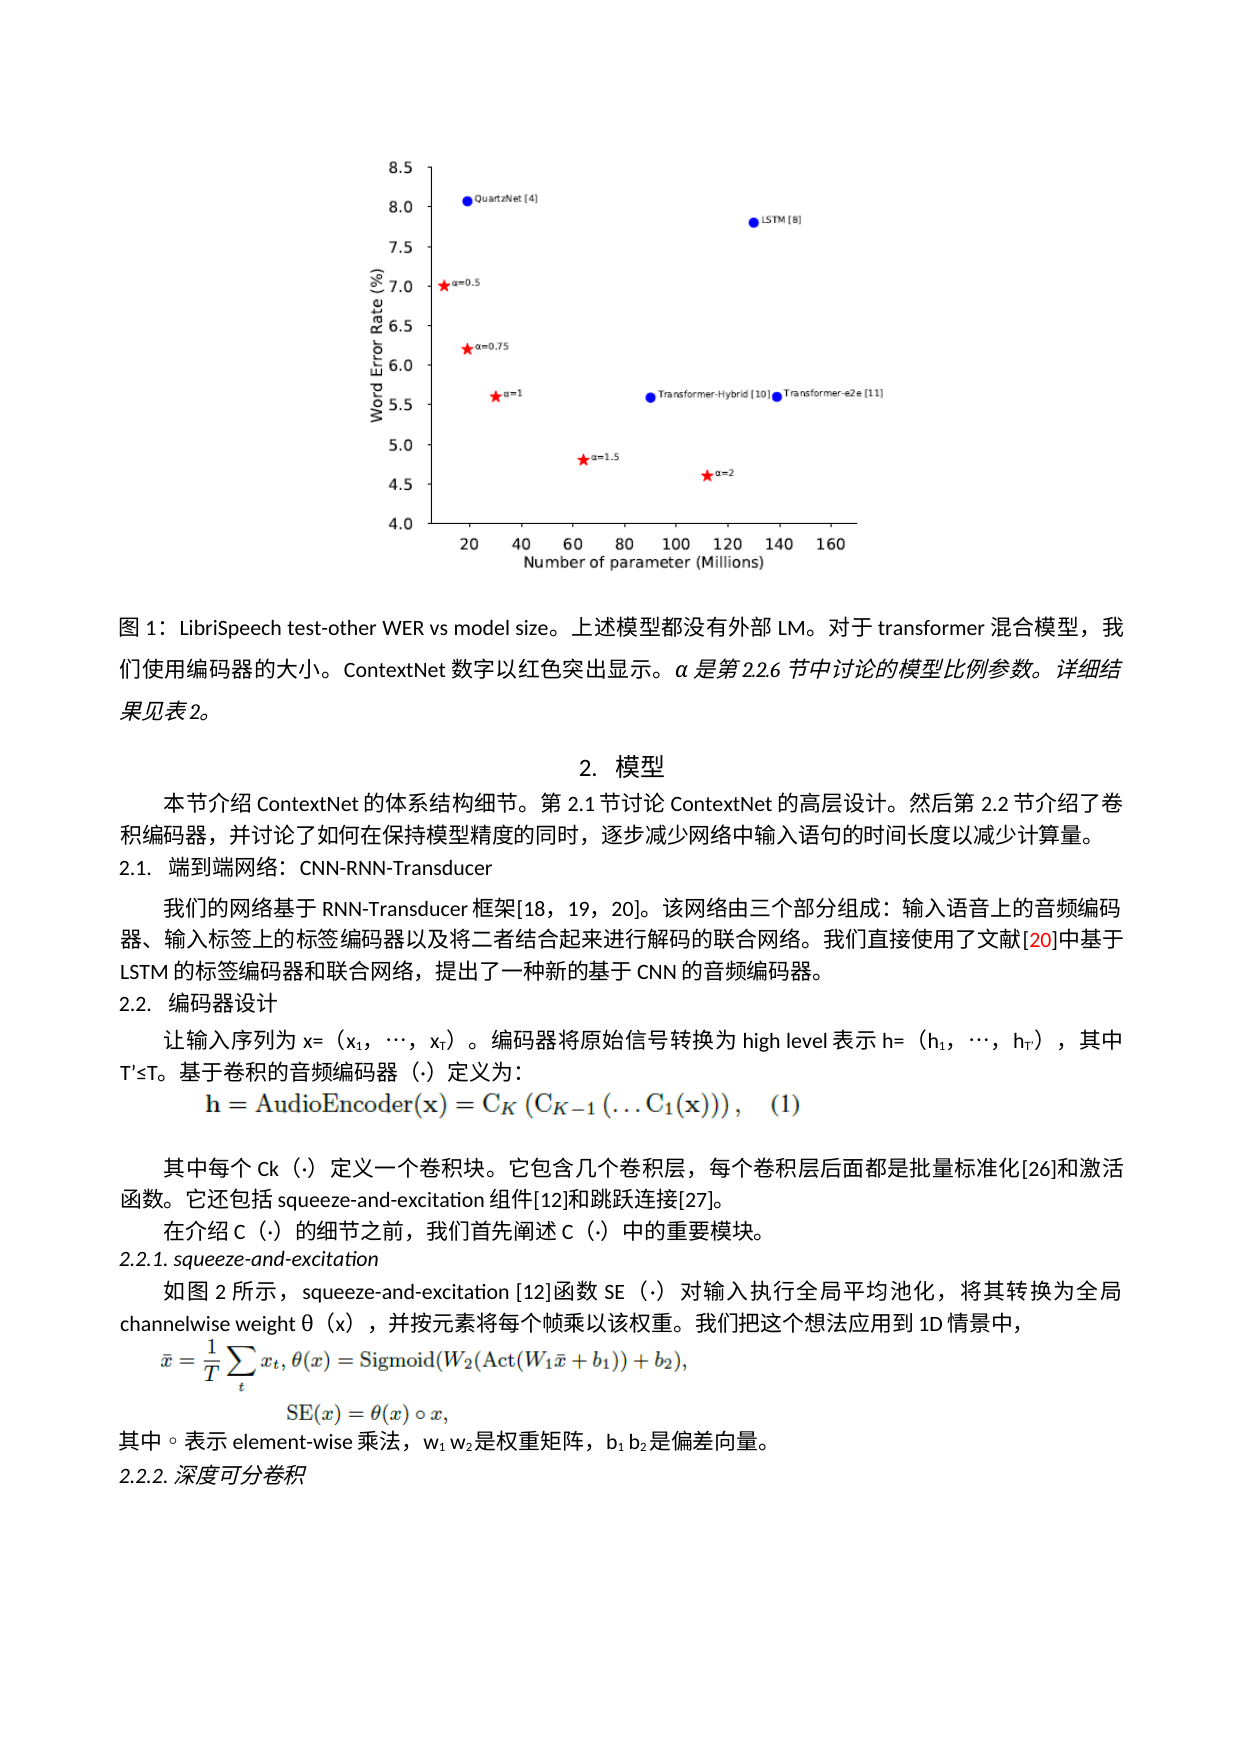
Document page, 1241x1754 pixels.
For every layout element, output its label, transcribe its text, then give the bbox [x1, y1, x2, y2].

text 在介绍C（·）的细节之前，我们首先阐述C（·）中的重要模块。 [120, 1214, 1124, 1246]
text 让输入序列为x=（x1，…，xT）。编码器将原始信号转换为high level表示h=（h1，…，hT’），其中T’≤T。基于卷积的音频编码器（·）定义为： [120, 1023, 1124, 1086]
picture [364, 156, 888, 574]
text 2.2.2. 深度可分卷积 [118, 1458, 1124, 1490]
text 如图2所示，squeeze-and-excitation [12]函数SE（·）对输入执行全局平均池化，将其转换为全局channelwise weight θ（x），并按元素将每个帧乘以该权重。我们把这个想法应用到1D情景中， [120, 1274, 1124, 1337]
text 2.2.1. squeeze-and-excitation [118, 1246, 1124, 1272]
text 图1：LibriSpeech test-other WER vs model size。上述模型都没有外部LM。对于transformer混合模型，我们使用编码器的大小。ContextNet数字以红色突出显示。α是第2.2.6节中讨论的模型比例参数。详细结果见表2。 [118, 609, 1124, 725]
subtitle 2.2. 编码器设计 [118, 986, 1124, 1017]
text 我们的网络基于RNN-Transducer框架[18，19，20]。该网络由三个部分组成：输入语音上的音频编码器、输入标签上的标签编码器以及将二者结合起来进行解码的联合网络。我们直接使用了文献[20]中基于LSTM的标签编码器和联合网络，提出了一种新的基于CNN的音频编码器。 [120, 891, 1124, 986]
text 其中每个Ck（·）定义一个卷积块。它包含几个卷积层，每个卷积层后面都是批量标准化[26]和激活函数。它还包括squeeze-and-excitation组件[12]和跳跃连接[27]。 [120, 1151, 1124, 1214]
picture [157, 1337, 689, 1425]
subtitle 2. 模型 [120, 748, 1124, 784]
text 其中◦表示element-wise乘法，w1 w2是权重矩阵，b1 b2是偏差向量。 [118, 1425, 1124, 1456]
text 本节介绍ContextNet的体系结构细节。第2.1节讨论ContextNet的高层设计。然后第2.2节介绍了卷积编码器，并讨论了如何在保持模型精度的同时，逐步减少网络中输入语句的时间长度以减少计算量。 [120, 786, 1124, 850]
subtitle 2.1. 端到端网络：CNN-RNN-Transducer [118, 850, 1124, 881]
picture [198, 1086, 805, 1122]
